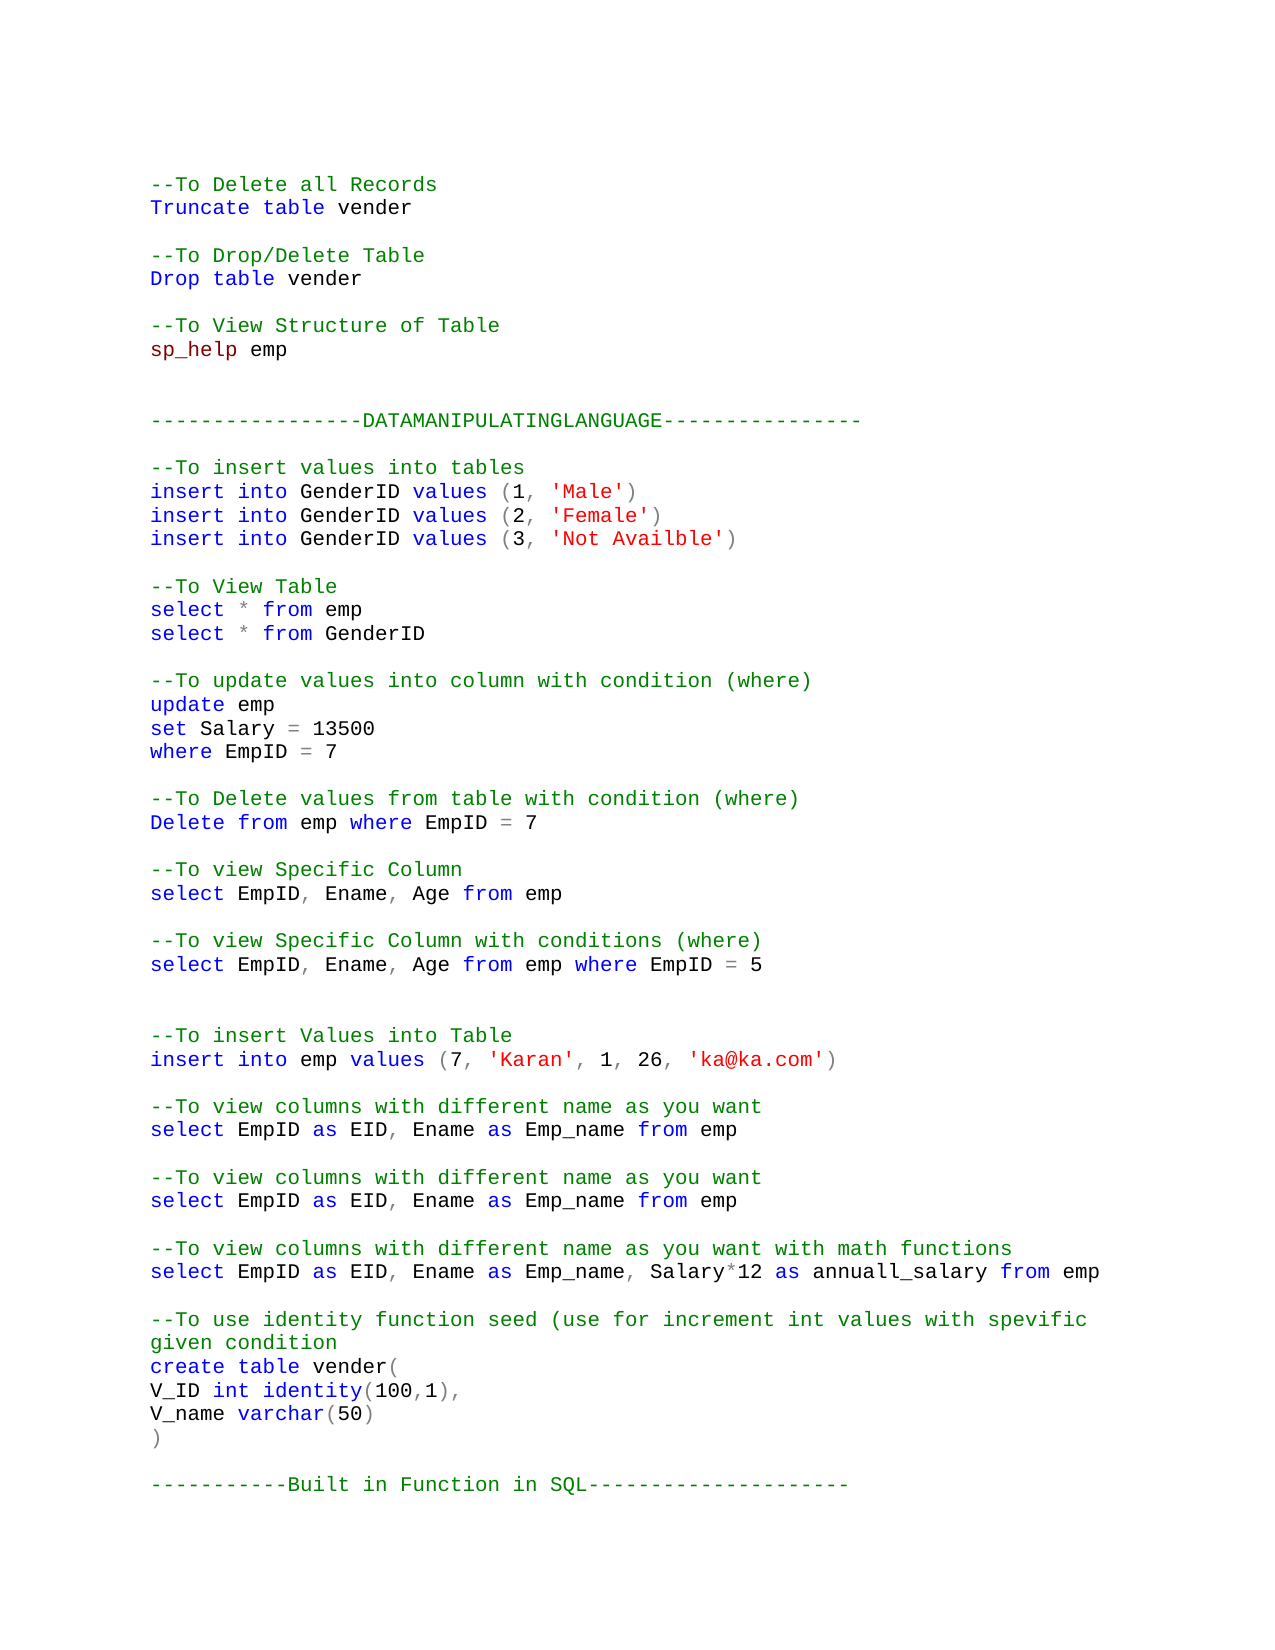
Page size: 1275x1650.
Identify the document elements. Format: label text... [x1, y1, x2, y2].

text --To view columns with different name as you want with math functions [150, 1238, 1125, 1261]
text --To Delete values from table with condition (where) [150, 788, 1125, 812]
text insert into GenderID values (2, 'Female') [150, 505, 1125, 528]
text --To view columns with different name as you want [150, 1096, 1125, 1119]
text select EmpID, Ename, Age from emp [150, 883, 1125, 907]
text set Salary = 13500 [150, 717, 1125, 741]
text create table vender( [150, 1356, 1125, 1379]
text --To view Specific Column with conditions (where) [150, 930, 1125, 954]
text V_ID int identity(100,1), [150, 1379, 1125, 1403]
text --To View Table [150, 576, 1125, 599]
text where EmpID = 7 [150, 741, 1125, 765]
text select EmpID, Ename, Age from emp where EmpID = 5 [150, 954, 1125, 978]
text select EmpID as EID, Ename as Emp_name from emp [150, 1119, 1125, 1143]
text Drop table vender [150, 268, 1125, 292]
text --To update values into column with condition (where) [150, 670, 1125, 694]
text Delete from emp where EmpID = 7 [150, 812, 1125, 836]
text --To insert Values into Table [150, 1025, 1125, 1048]
text insert into GenderID values (1, 'Male') [150, 481, 1125, 505]
text Truncate table vender [150, 197, 1125, 221]
text --To View Structure of Table [150, 316, 1125, 339]
text -----------------DATAMANIPULATINGLANGUAGE---------------- [150, 410, 1125, 434]
text sp_help emp [150, 339, 1125, 363]
text select * from emp [150, 599, 1125, 623]
text --To view columns with different name as you want [150, 1167, 1125, 1190]
text insert into emp values (7, 'Karan', 1, 26, 'ka@ka.com') [150, 1048, 1125, 1072]
text -----------Built in Function in SQL--------------------- [150, 1474, 1125, 1498]
text --To Drop/Delete Table [150, 244, 1125, 268]
text V_name varchar(50) [150, 1403, 1125, 1427]
text ) [150, 1427, 1125, 1451]
text select EmpID as EID, Ename as Emp_name from emp [150, 1190, 1125, 1214]
text select EmpID as EID, Ename as Emp_name, Salary*12 as annuall_salary from emp [150, 1261, 1125, 1285]
text select * from GenderID [150, 623, 1125, 647]
text --To insert values into tables [150, 457, 1125, 481]
text --To view Specific Column [150, 859, 1125, 883]
text --To use identity function seed (use for increment int values with spevific given condition [150, 1309, 1125, 1356]
text --To Delete all Records [150, 174, 1125, 197]
text insert into GenderID values (3, 'Not Availble') [150, 528, 1125, 552]
text update emp [150, 694, 1125, 717]
